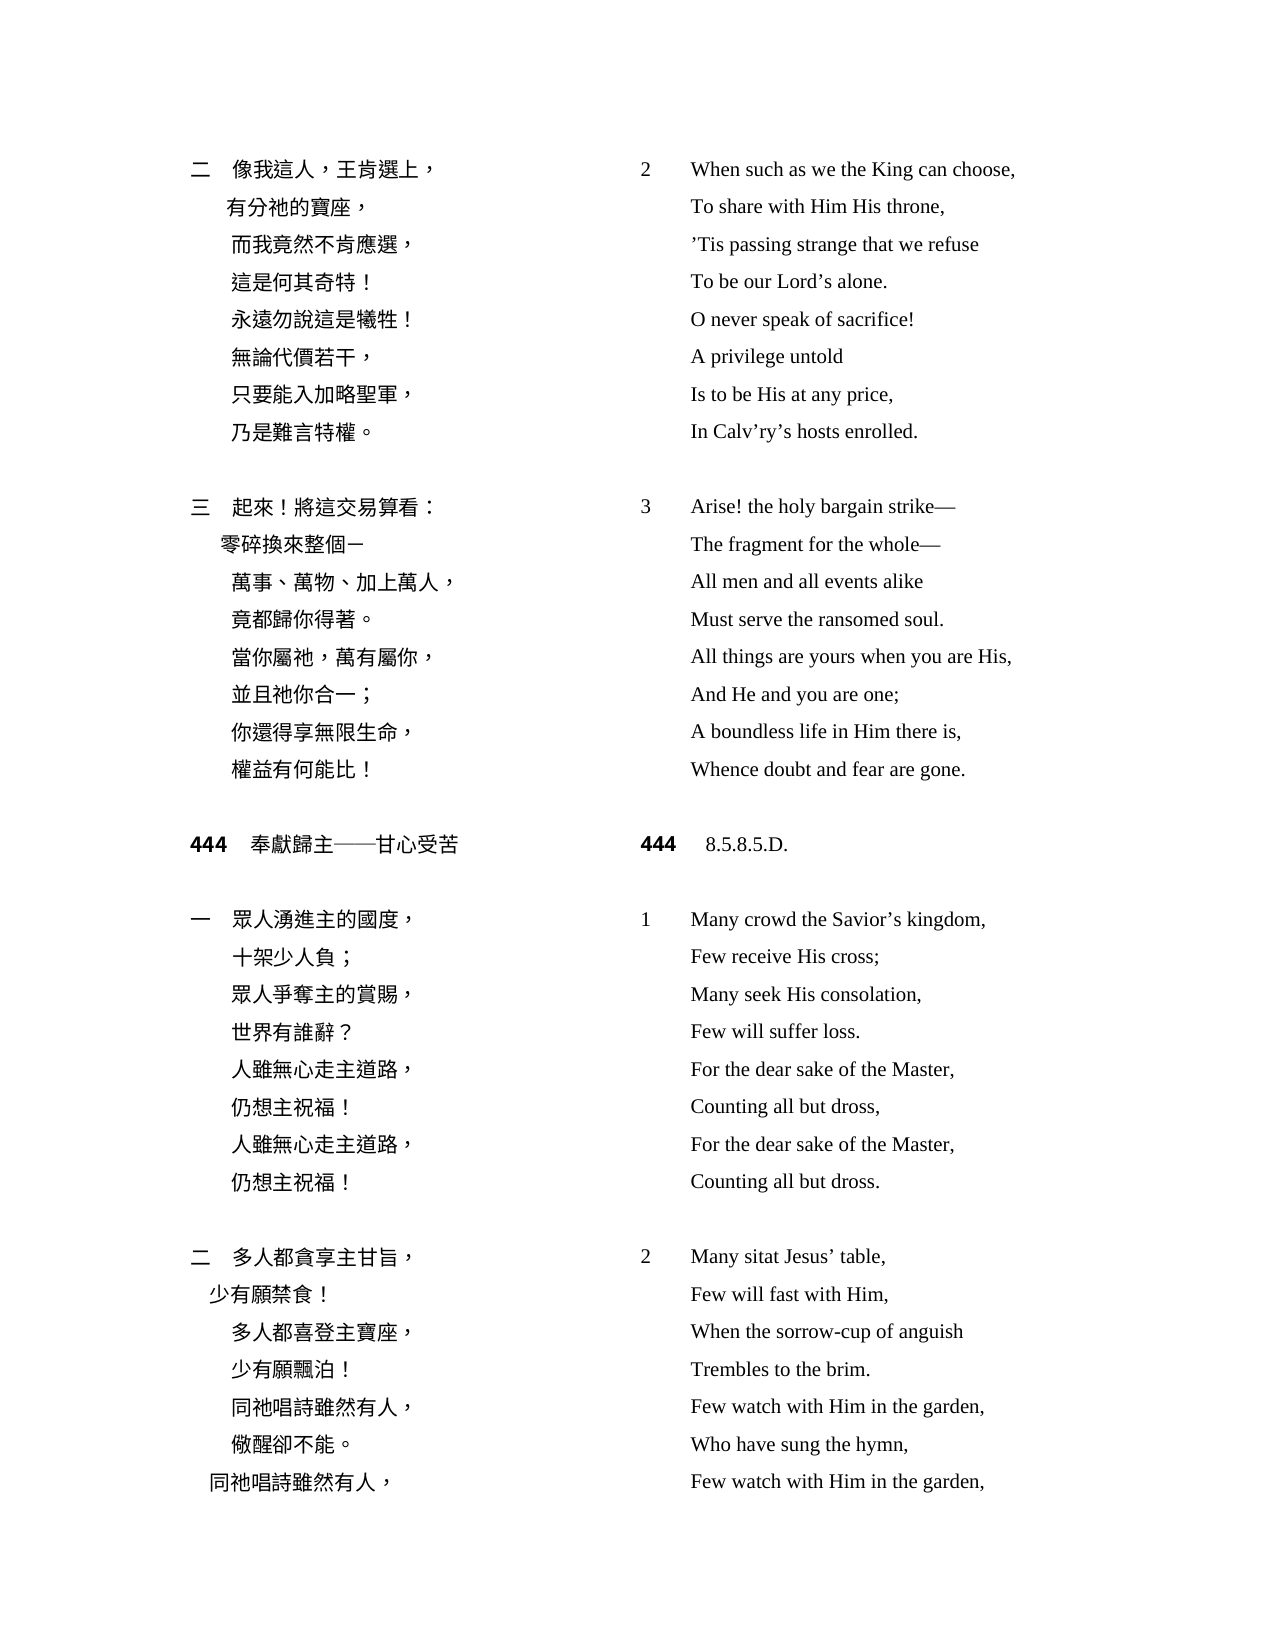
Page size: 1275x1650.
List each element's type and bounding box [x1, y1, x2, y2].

table_header [188, 150, 637, 1500]
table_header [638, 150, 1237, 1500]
